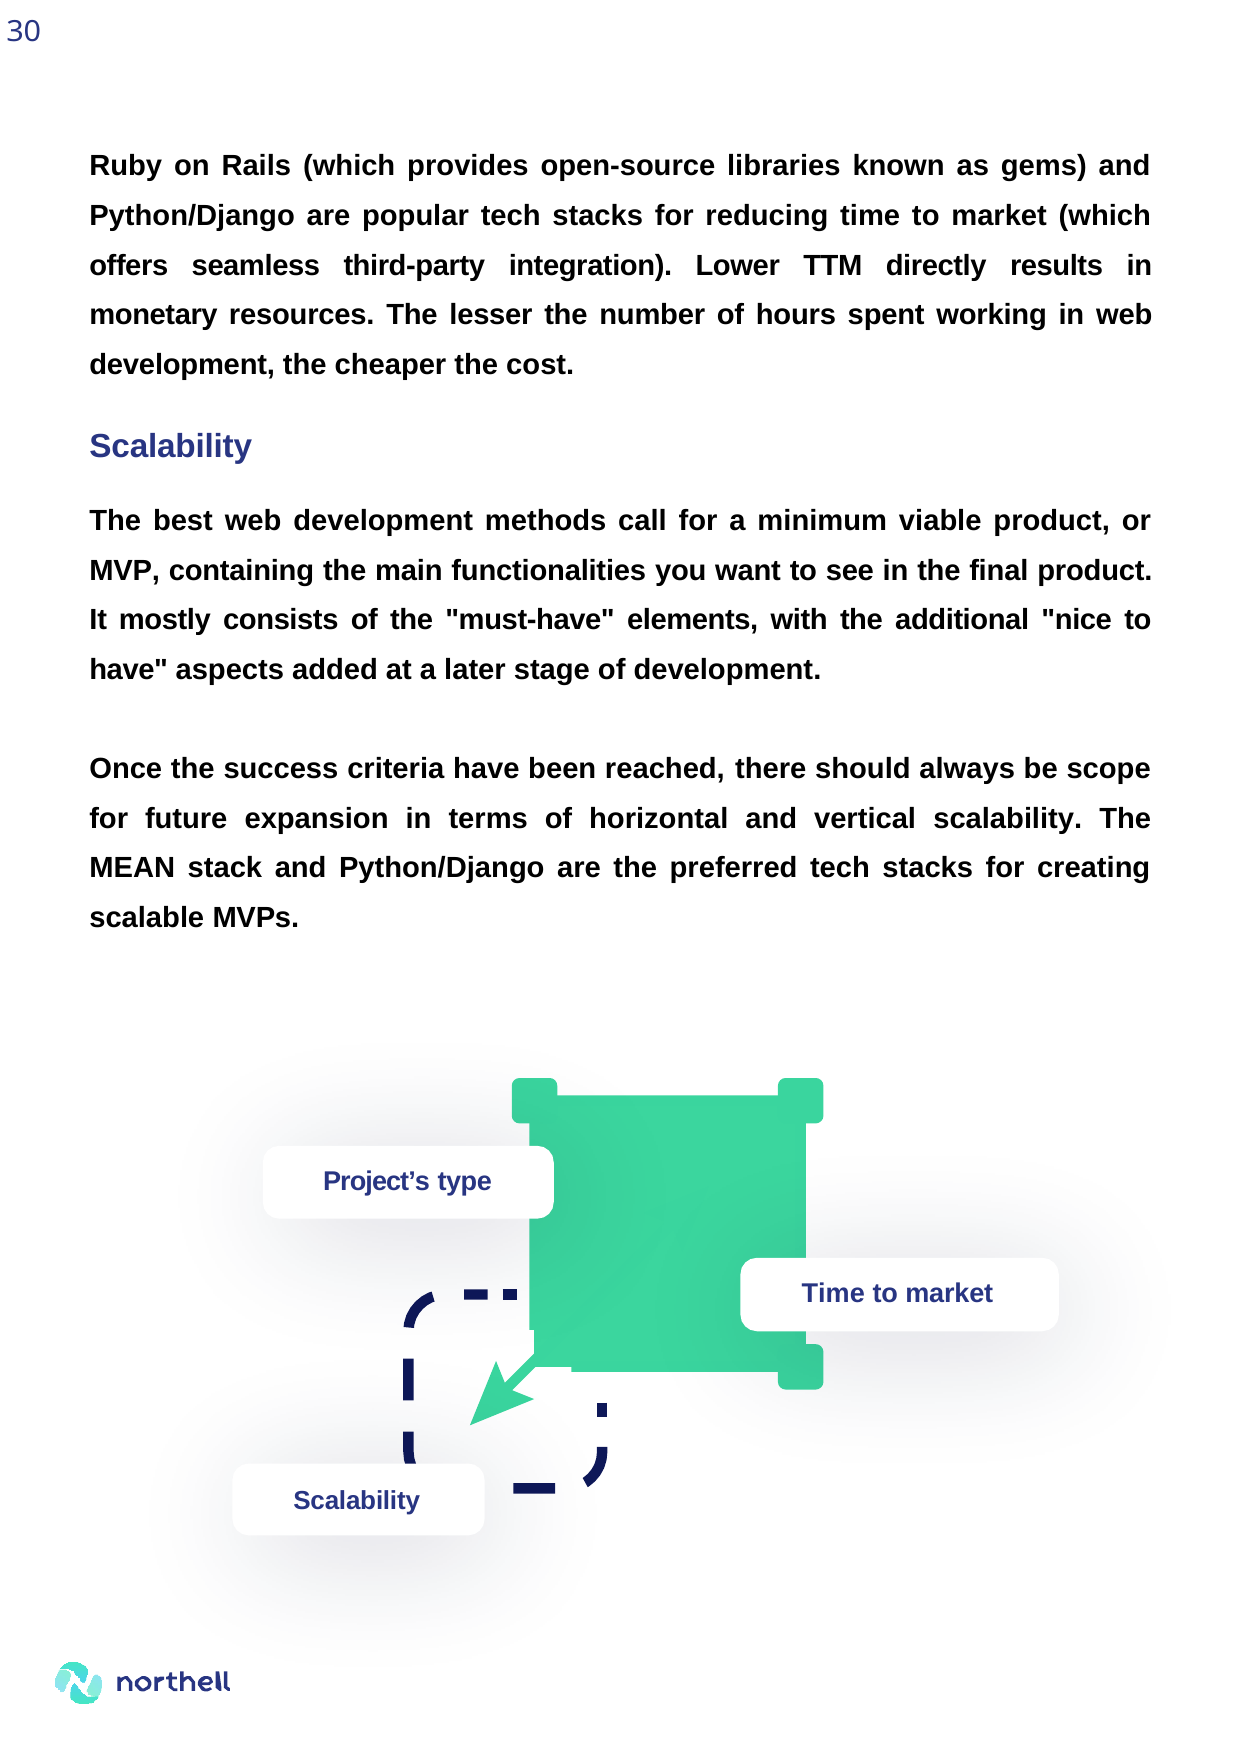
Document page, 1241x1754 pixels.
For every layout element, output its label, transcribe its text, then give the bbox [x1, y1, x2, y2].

subtitle Scalability [89, 426, 1198, 464]
text The best web development methods call for a minimum viable product, or MVP, containing the main functionalities you want to see in the final product. It mostly consists of the "must-have" elements, with the additional "nice to have" aspects added at a later stage of development. [89, 503, 1152, 685]
text Ruby on Rails (which provides open-source libraries known as gems) and Python/Django are popular tech stacks for reducing time to market (which offers seamless third-party integration). Lower TTM directly results in monetary resources. The lesser the number of hours spent working in web development, the cheaper the cost. [89, 148, 1152, 380]
text Once the success criteria have been reached, there should always be scope for future expansion in terms of horizontal and vertical scalability. The MEAN stack and Python/Django are the preferred tech stacks for creating scalable MVPs. [89, 751, 1151, 934]
picture [55, 982, 1241, 1729]
